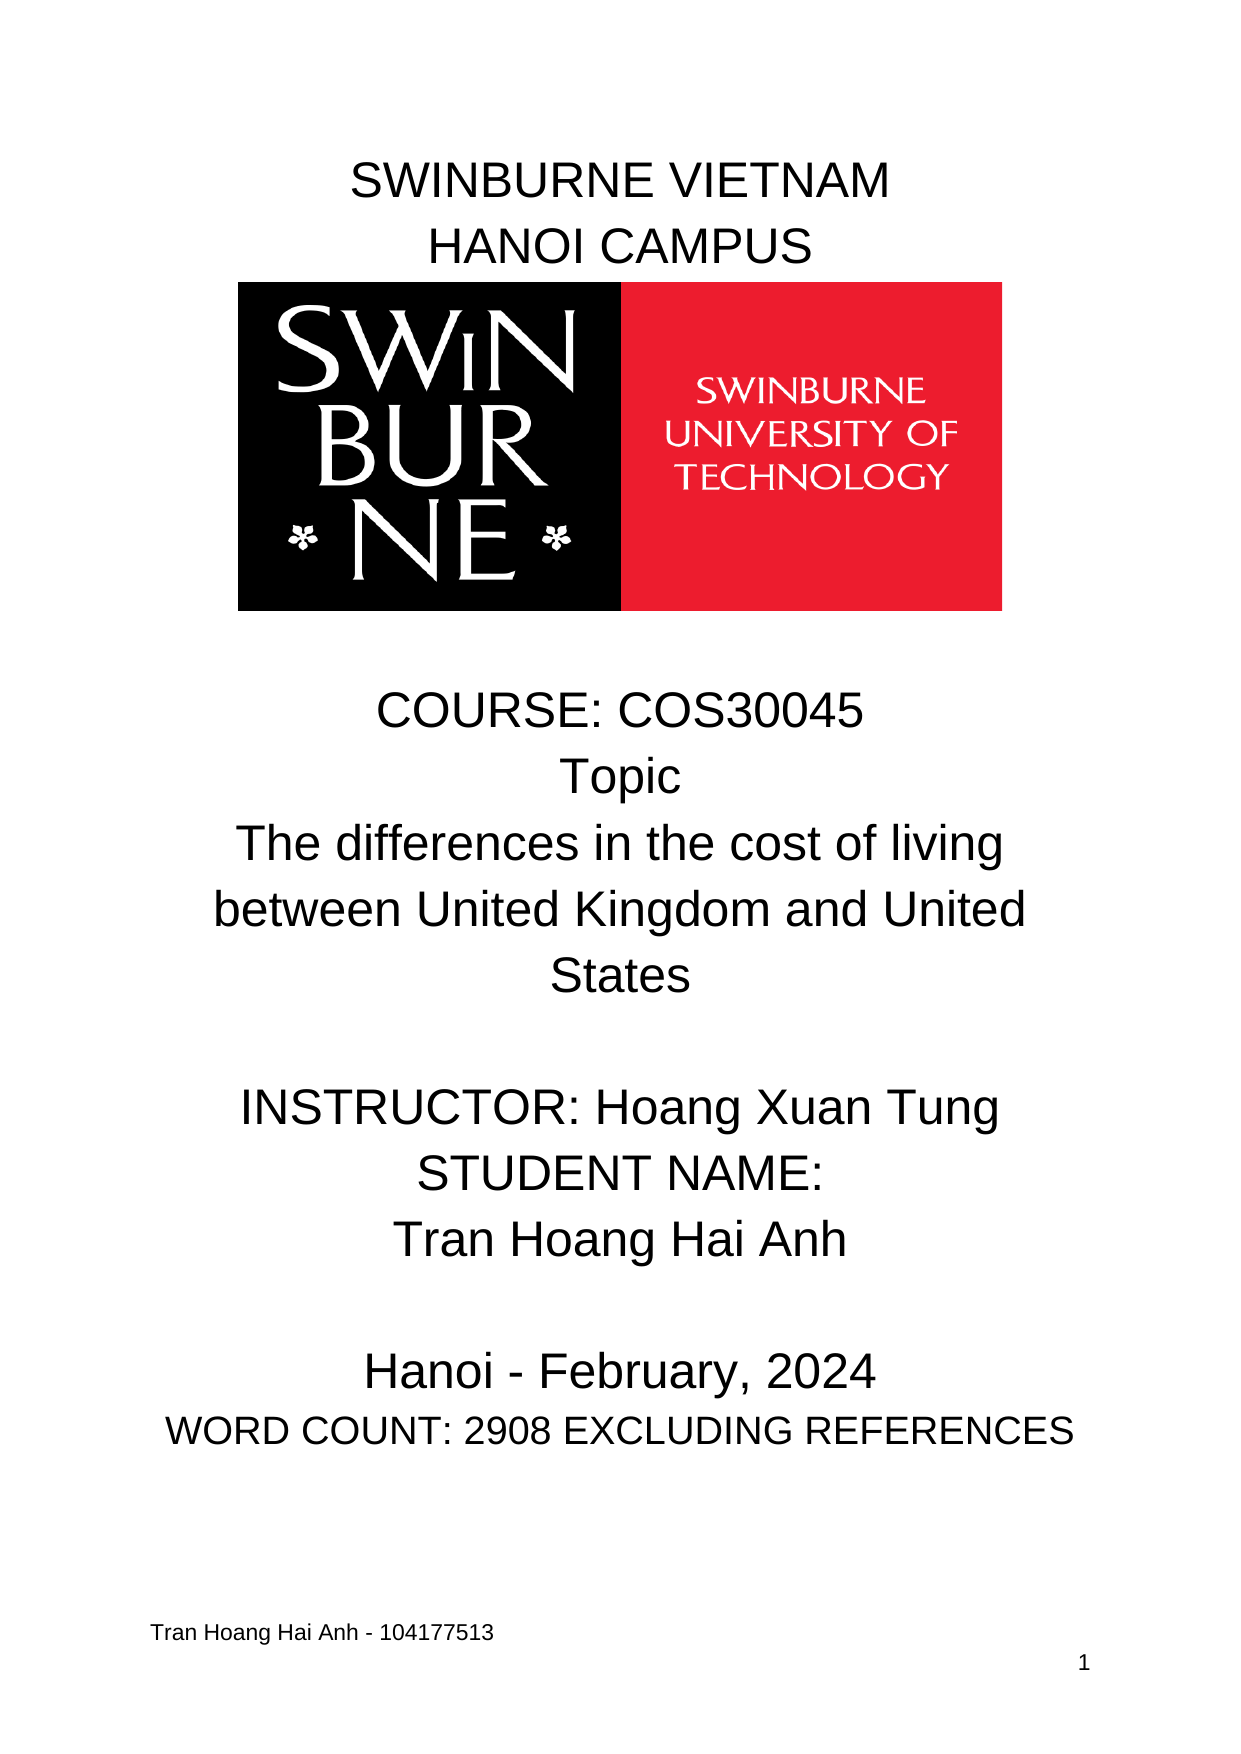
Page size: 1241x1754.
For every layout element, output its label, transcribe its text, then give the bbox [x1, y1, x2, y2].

text SWINBURNE VIETNAM [150, 150, 1090, 207]
text COURSE: COS30045 [150, 681, 1090, 738]
text WORD COUNT: 2908 EXCLUDING REFERENCES [150, 1407, 1090, 1453]
text HANOI CAMPUS [150, 216, 1090, 273]
text Tran Hoang Hai Anh [150, 1209, 1090, 1267]
text STUDENT NAME: [150, 1143, 1090, 1201]
picture [238, 282, 1003, 611]
text The differences in the cost of living between United Kingdom and United States [150, 813, 1090, 1002]
text Topic [150, 747, 1090, 804]
text Hanoi - February, 2024 [150, 1341, 1090, 1399]
text INSTRUCTOR: Hoang Xuan Tung [150, 1077, 1090, 1134]
